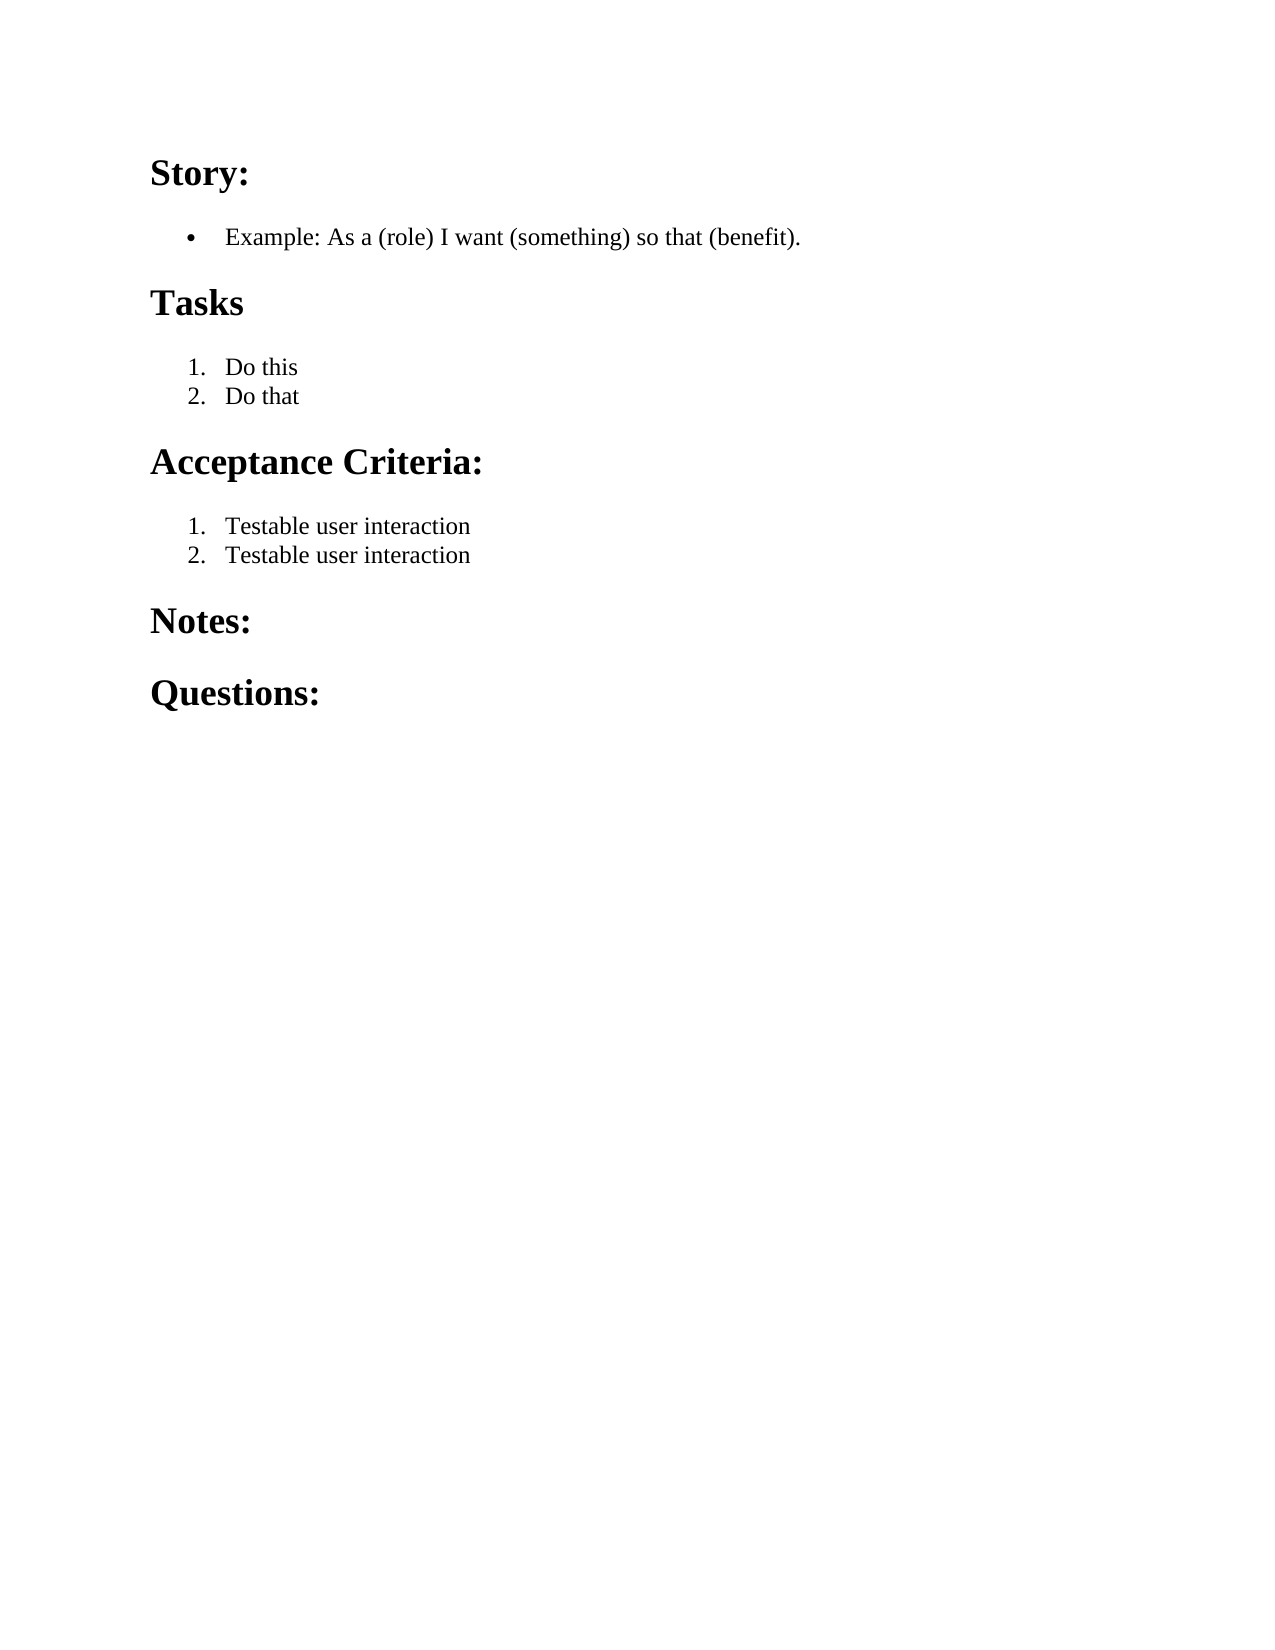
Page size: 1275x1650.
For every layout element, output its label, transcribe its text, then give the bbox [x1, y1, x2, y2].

text Story: [150, 150, 1125, 193]
text Tasks [150, 280, 1125, 323]
text Acceptance Criteria: [150, 439, 1125, 482]
list Do this [187, 352, 1125, 381]
list Do that [187, 381, 1125, 410]
text Notes: [150, 598, 1125, 641]
list Example: As a (role) I want (something) so that (benefit). [187, 222, 1125, 251]
list Testable user interaction [187, 540, 1125, 569]
list Testable user interaction [187, 511, 1125, 540]
text Questions: [150, 670, 1125, 713]
